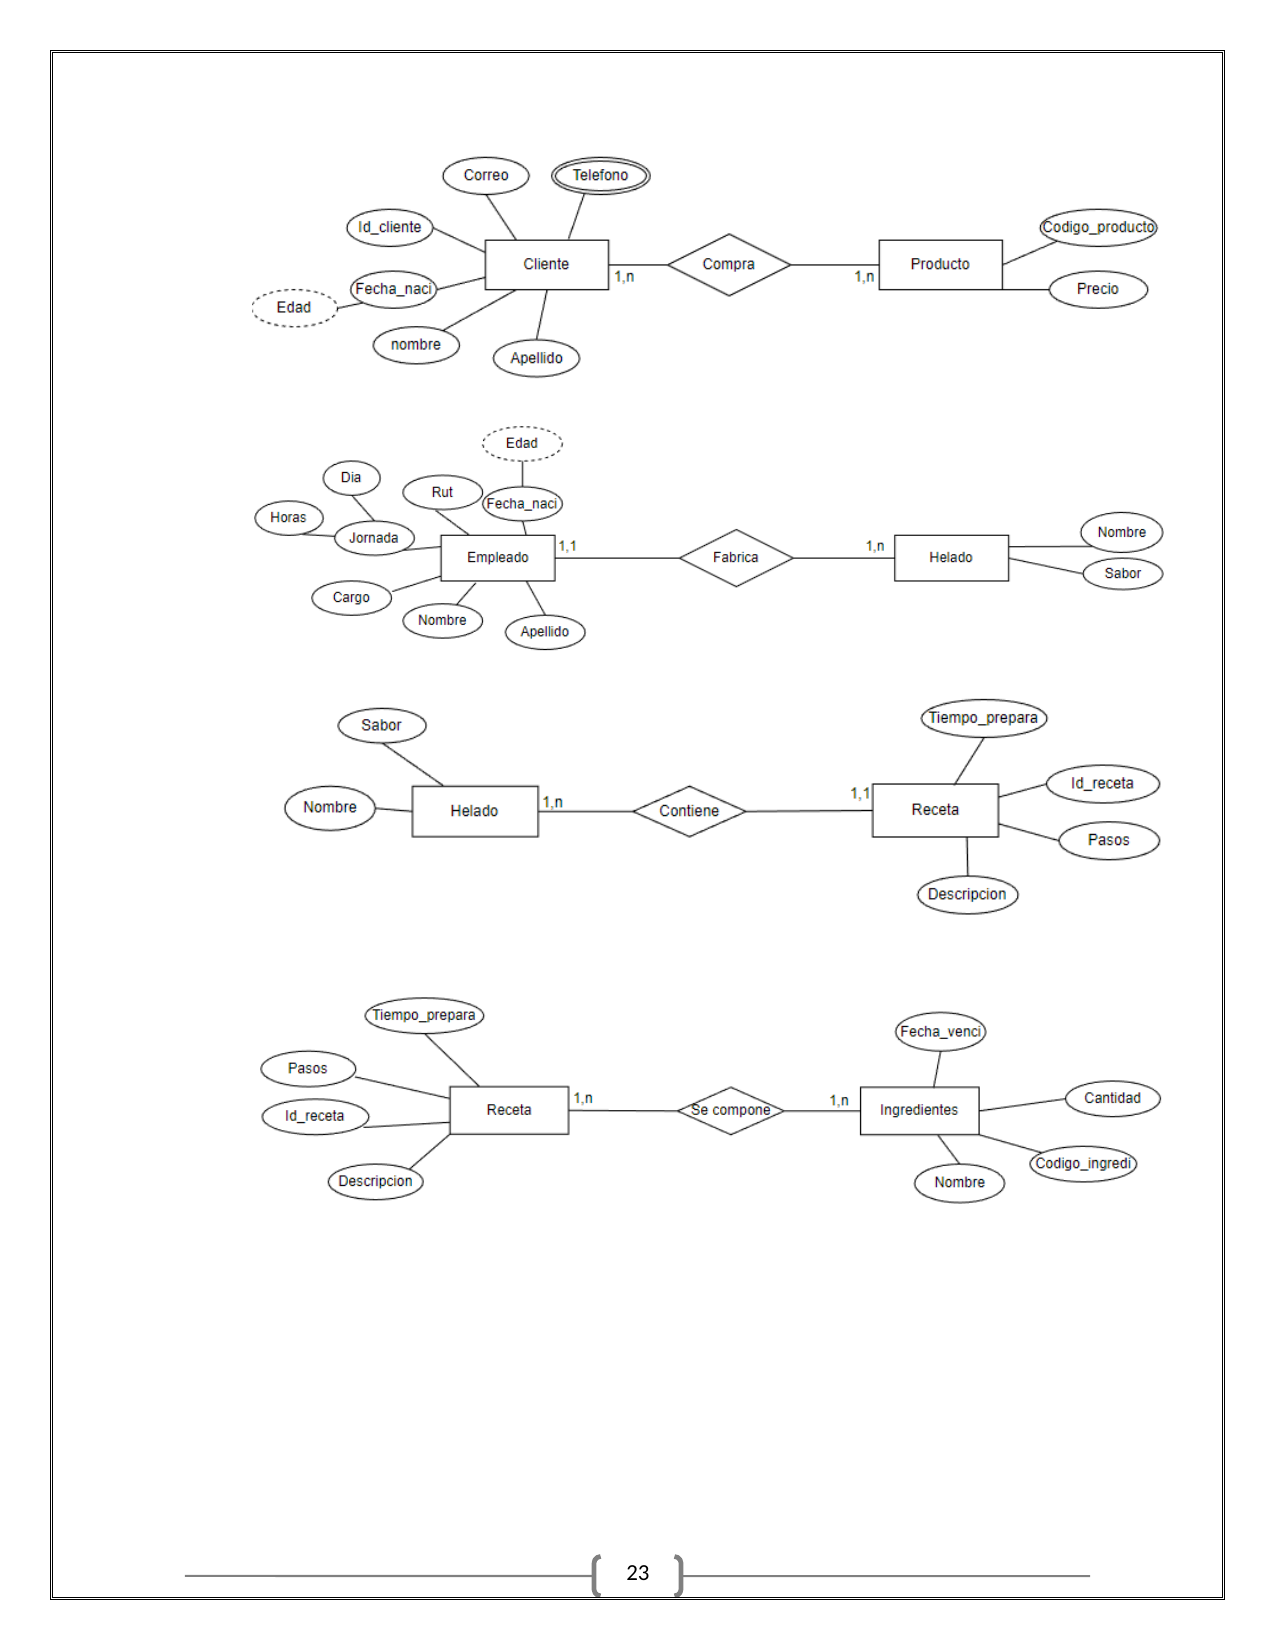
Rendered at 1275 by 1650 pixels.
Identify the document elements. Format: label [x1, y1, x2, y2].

picture [252, 988, 1173, 1217]
picture [252, 425, 1173, 657]
picture [252, 689, 1173, 926]
picture [252, 147, 1173, 393]
